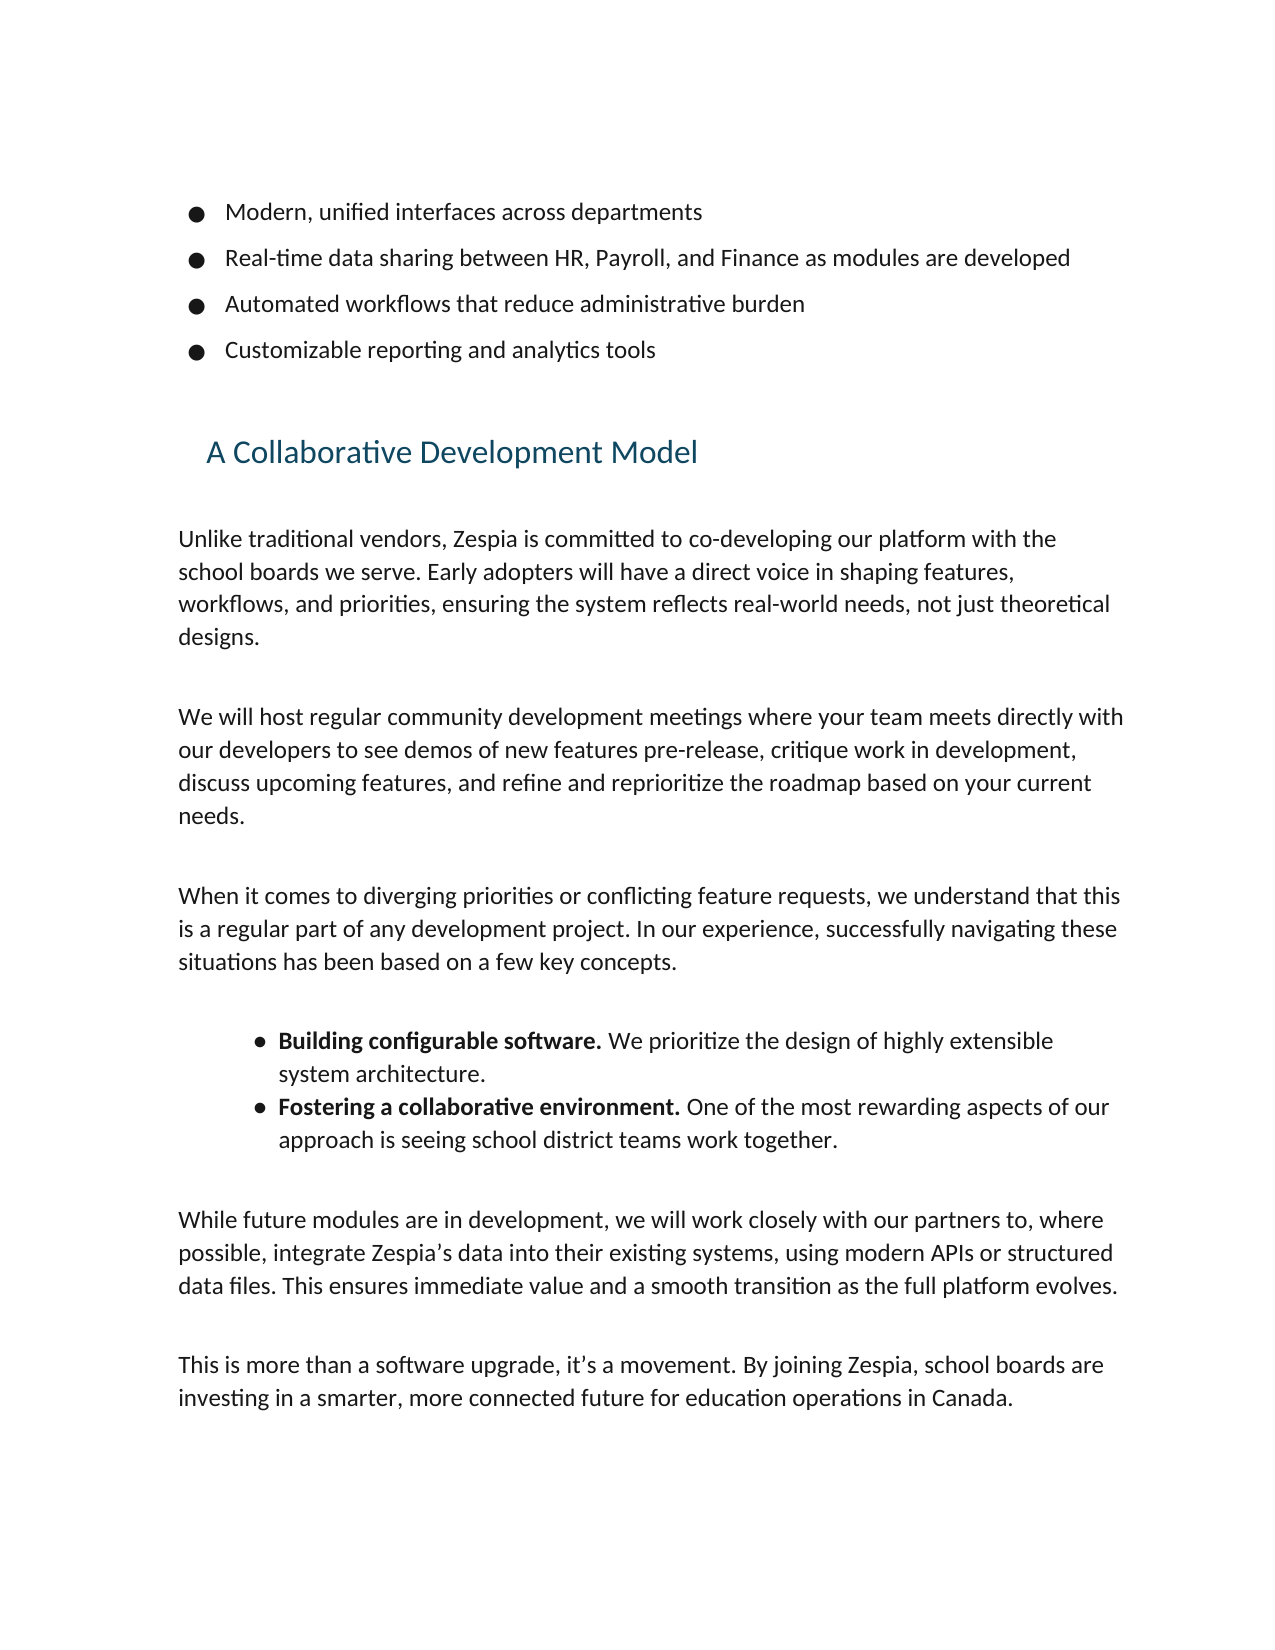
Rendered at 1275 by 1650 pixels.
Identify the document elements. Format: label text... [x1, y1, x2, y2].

list Customizable reporting and analytics tools [187, 328, 1125, 371]
text This is more than a software upgrade, it’s a movement. By joining Zespia, school boards are investing in a smarter, more connected future for education operations in Canada. [178, 1350, 1125, 1413]
list Modern, unified interfaces across departments [187, 190, 1125, 233]
list Fostering a collaborative environment. One of the most rewarding aspects of our approach is seeing school district teams work together. [253, 1091, 1125, 1155]
text We will host regular community development meetings where your team meets directly with our developers to see demos of new features pre-release, critique work in development, discuss upcoming features, and refine and reprioritize the roadmap based on your current needs. [178, 701, 1125, 831]
subtitle A Collaborative Development Model [178, 431, 1125, 471]
list Real-time data sharing between HR, Payroll, and Finance as modules are developed [187, 236, 1125, 279]
list Automated workflows that reduce administrative burden [187, 282, 1125, 325]
text While future modules are in development, we will work closely with our partners to, where possible, integrate Zespia’s data into their existing systems, using modern APIs or structured data files. This ensures immediate value and a smooth transition as the full platform evolves. [178, 1204, 1125, 1300]
text Unlike traditional vendors, Zespia is committed to co-developing our platform with the school boards we serve. Early adopters will have a direct voice in shaping features, workflows, and priorities, ensuring the system reflects real-world needs, not just theoretical designs. [178, 523, 1125, 652]
list Building configurable software. We prioritize the design of highly extensible system architecture. [253, 1026, 1125, 1089]
text When it comes to diverging priorities or conflicting feature requests, we understand that this is a regular part of any development project. In our experience, successfully navigating these situations has been based on a few key concepts. [178, 880, 1125, 976]
